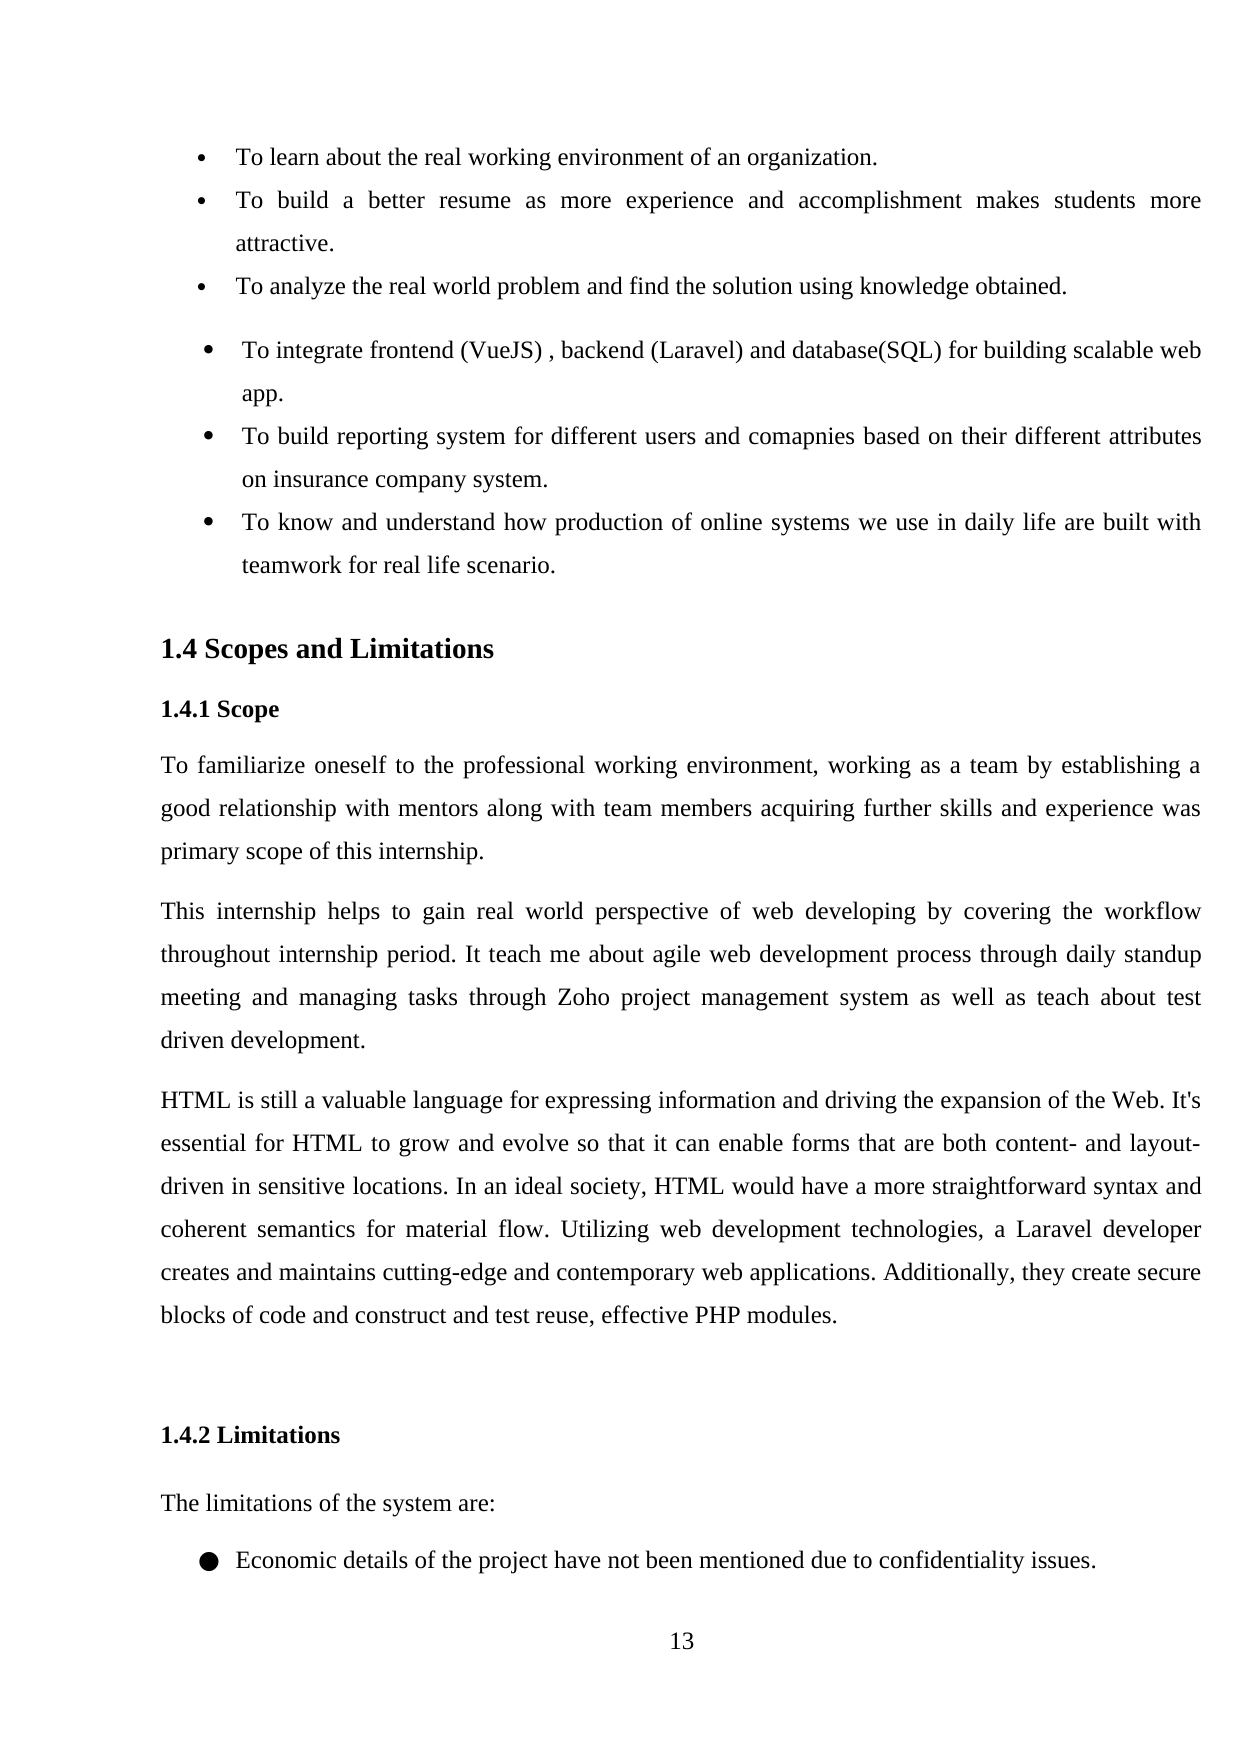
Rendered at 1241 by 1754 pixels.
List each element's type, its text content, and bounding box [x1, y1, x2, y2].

list To know and understand how production of online systems we use in daily life are built with teamwork for real life scenario. [204, 507, 1203, 579]
list To learn about the real working environment of an organization. [198, 142, 1203, 170]
list Economic details of the project have not been mentioned due to confidentiality issues. [198, 1531, 1203, 1583]
subtitle Scope [160, 694, 1203, 723]
list To build reporting system for different users and comapnies based on their different attributes on insurance company system. [204, 421, 1203, 493]
list To integrate frontend (VueJS) , backend (Laravel) and database(SQL) for building scalable web app. [204, 335, 1203, 407]
text The limitations of the system are: [160, 1488, 1203, 1517]
subtitle Limitations [160, 1420, 1203, 1449]
text This internship helps to gain real world perspective of web developing by covering the workflow throughout internship period. It teach me about agile web development process through daily standup meeting and managing tasks through Zoho project management system as well as teach about test driven development. [160, 896, 1203, 1054]
text To familiarize oneself to the professional working environment, working as a team by establishing a good relationship with mentors along with team members acquiring further skills and experience was primary scope of this internship. [160, 750, 1203, 865]
list To build a better resume as more experience and accomplishment makes students more attractive. [198, 185, 1203, 257]
text HTML is still a valuable language for expressing information and driving the expansion of the Web. It's essential for HTML to grow and evolve so that it can enable forms that are both content- and layout-driven in sensitive locations. In an ideal society, HTML would have a more straightforward syntax and coherent semantics for material flow. Utilizing web development technologies, a Laravel developer creates and maintains cutting-edge and contemporary web applications. Additionally, they create secure blocks of code and construct and test reuse, effective PHP modules. [160, 1085, 1203, 1329]
list To analyze the real world problem and find the solution using knowledge obtained. [198, 271, 1203, 300]
subtitle Scopes and Limitations [160, 631, 1203, 665]
